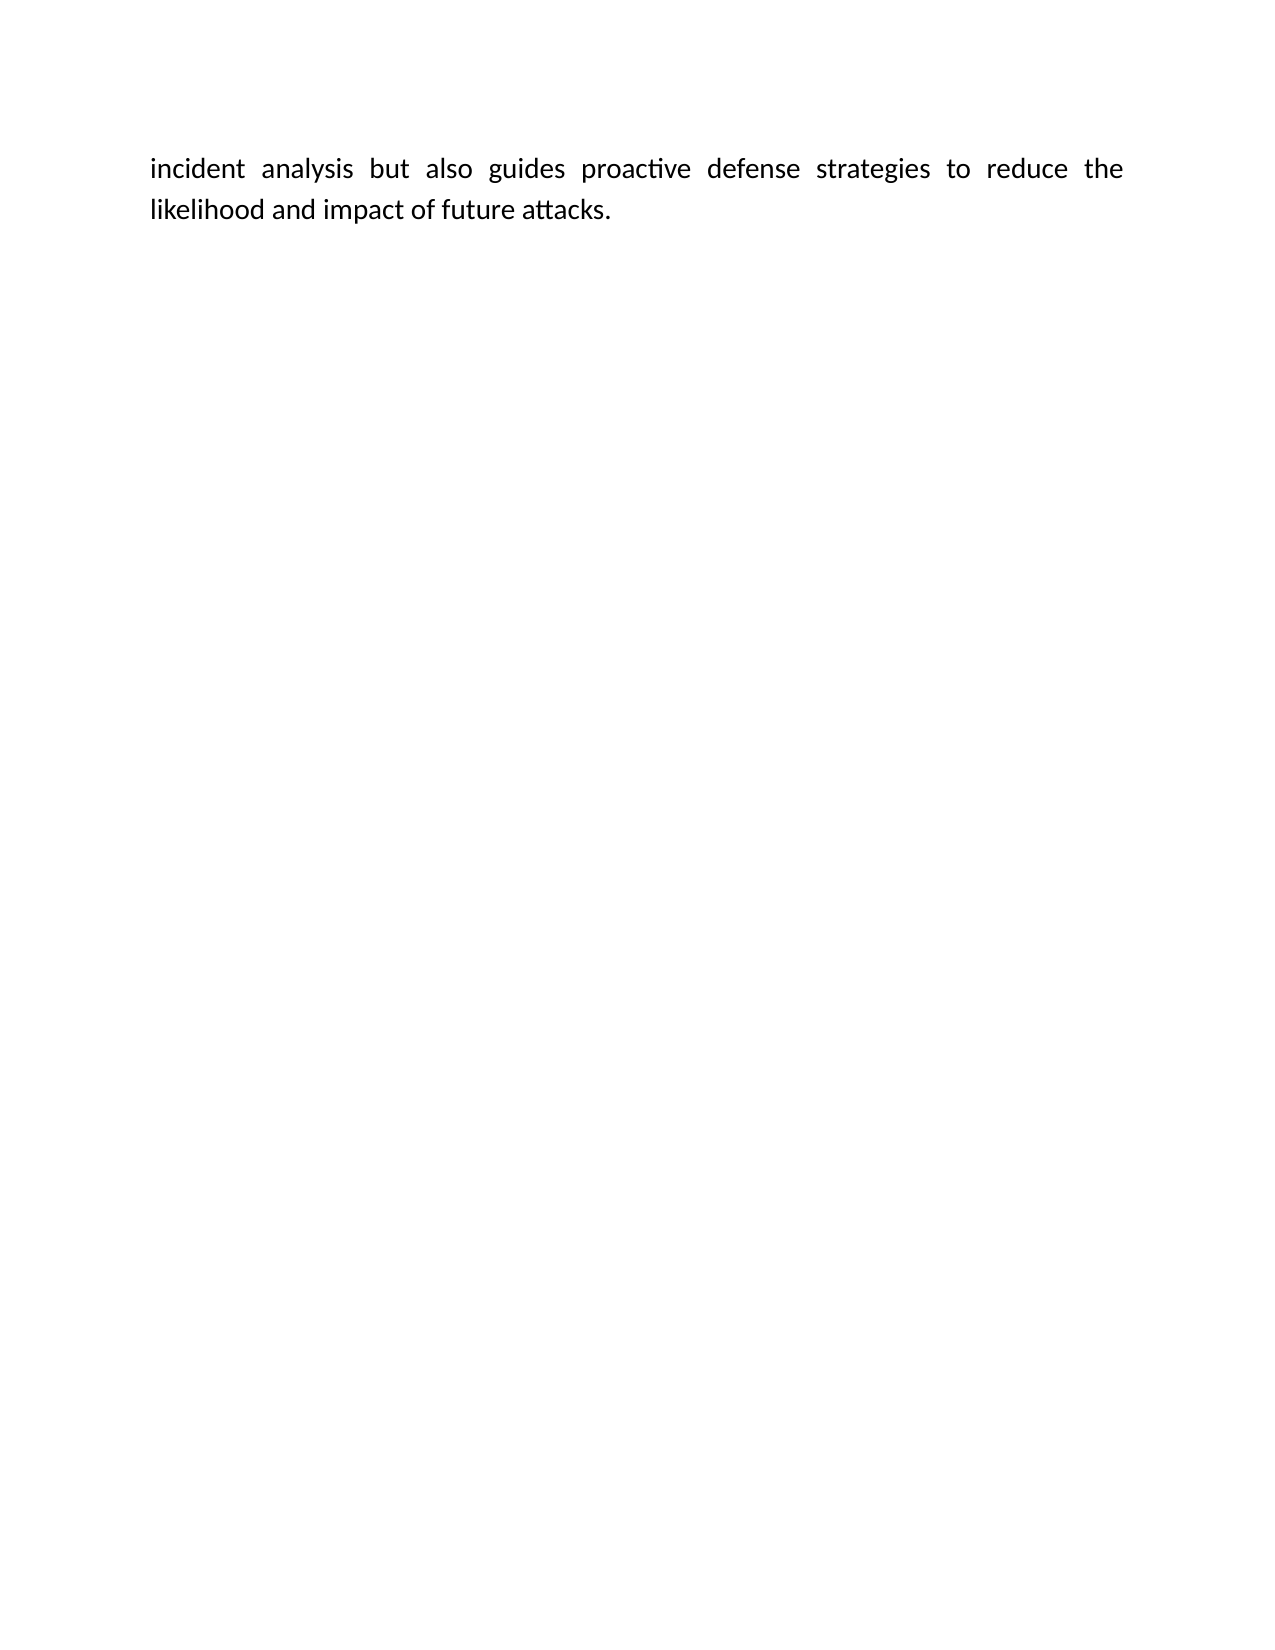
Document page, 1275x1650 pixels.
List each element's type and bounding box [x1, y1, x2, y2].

text [150, 150, 1125, 227]
